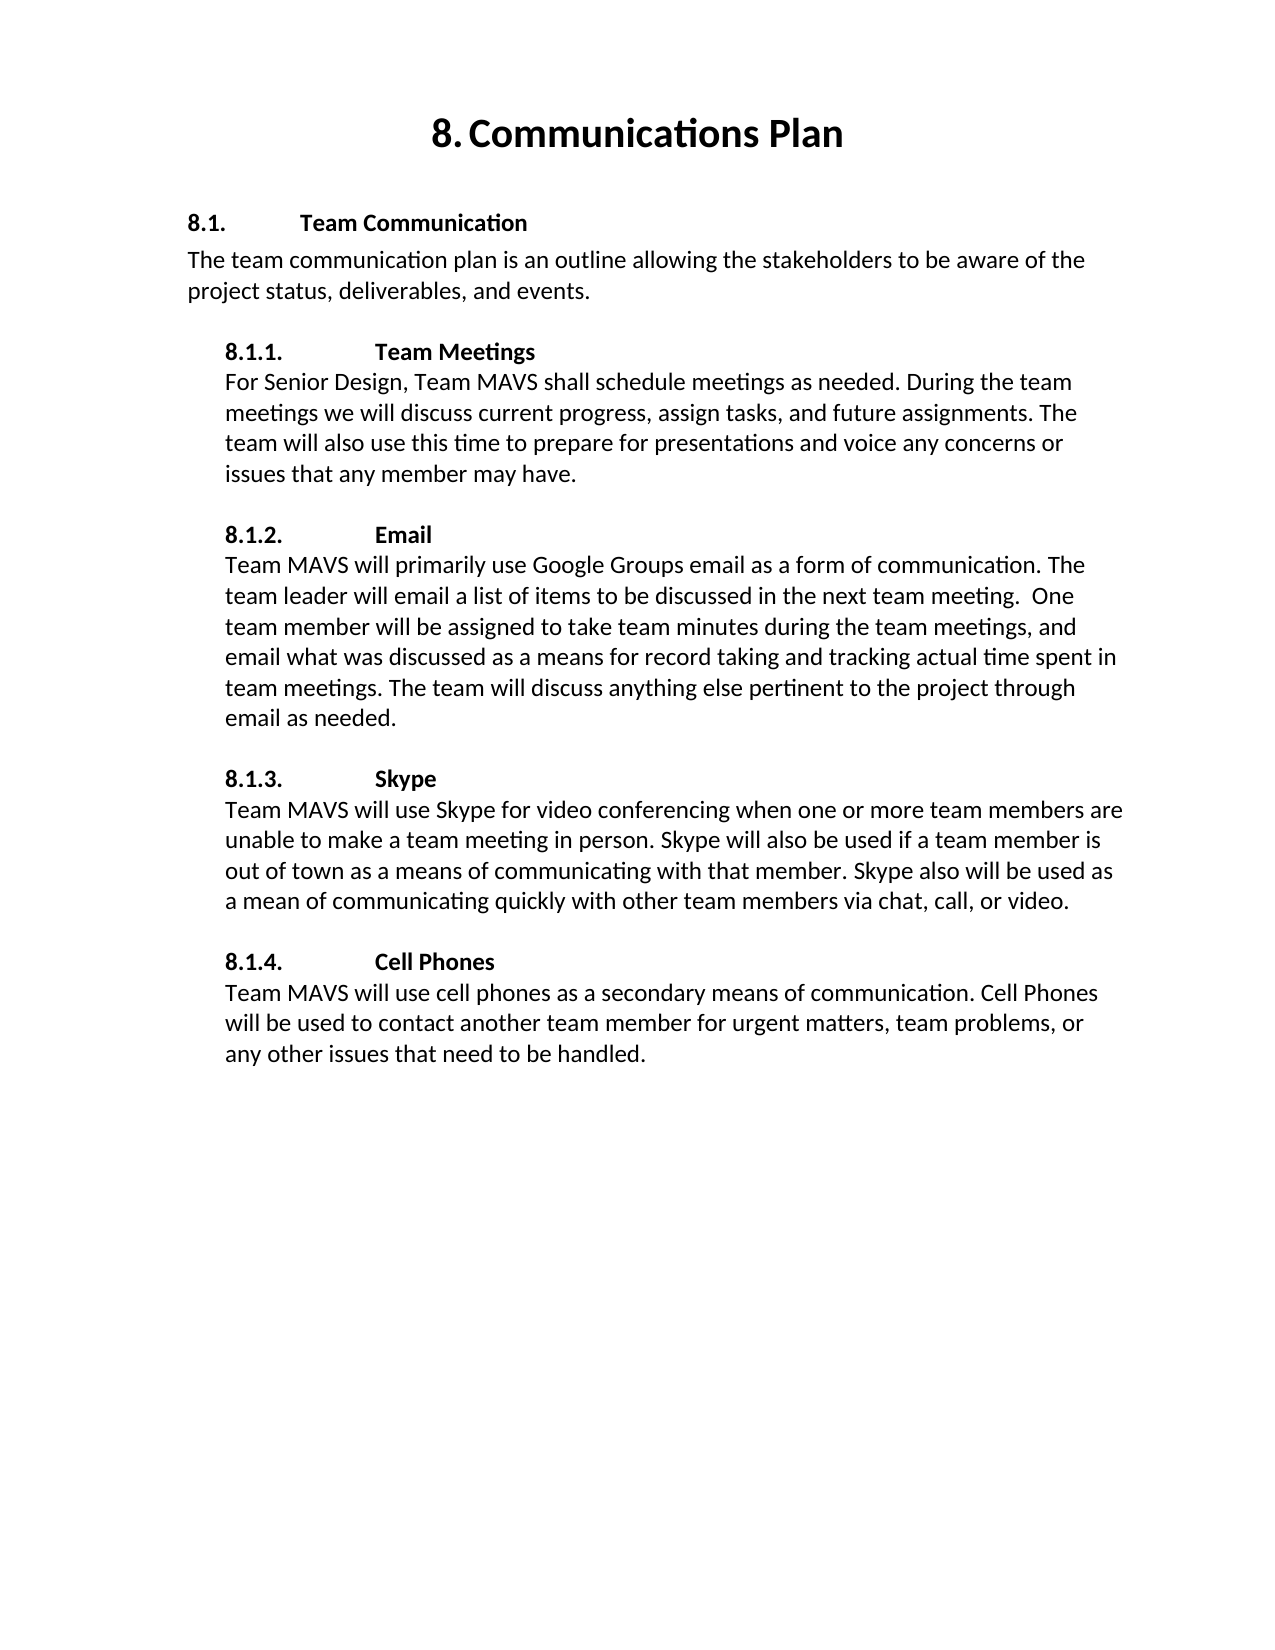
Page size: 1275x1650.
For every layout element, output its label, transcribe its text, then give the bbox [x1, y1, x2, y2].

text Team MAVS will primarily use Google Groups email as a form of communication. The team leader will email a list of items to be discussed in the next team meeting. One team member will be assigned to take team minutes during the team meetings, and email what was discussed as a means for record taking and tracking actual time spent in team meetings. The team will discuss anything else pertinent to the project through email as needed. [225, 549, 1125, 733]
text Team MAVS will use cell phones as a secondary means of communication. Cell Phones will be used to contact another team member for urgent matters, team problems, or any other issues that need to be handled. [225, 977, 1125, 1068]
subtitle Team Meetings [225, 336, 1125, 366]
text The team communication plan is an outline allowing the stakeholders to be aware of the project status, deliverables, and events. [187, 244, 1125, 305]
text For Senior Design, Team MAVS shall schedule meetings as needed. During the team meetings we will discuss current progress, assign tasks, and future assignments. The team will also use this time to prepare for presentations and voice any concerns or issues that any member may have. [225, 366, 1125, 488]
subtitle Cell Phones [225, 946, 1125, 977]
text Team MAVS will use Skype for video conferencing when one or more team members are unable to make a team meeting in person. Skype will also be used if a team member is out of town as a means of communicating with that member. Skype also will be used as a mean of communicating quickly with other team members via chat, call, or video. [225, 794, 1125, 916]
subtitle Email [225, 519, 1125, 549]
subtitle Communications Plan [150, 107, 1125, 158]
subtitle Team Communication [187, 208, 1125, 238]
subtitle Skype [225, 763, 1125, 794]
